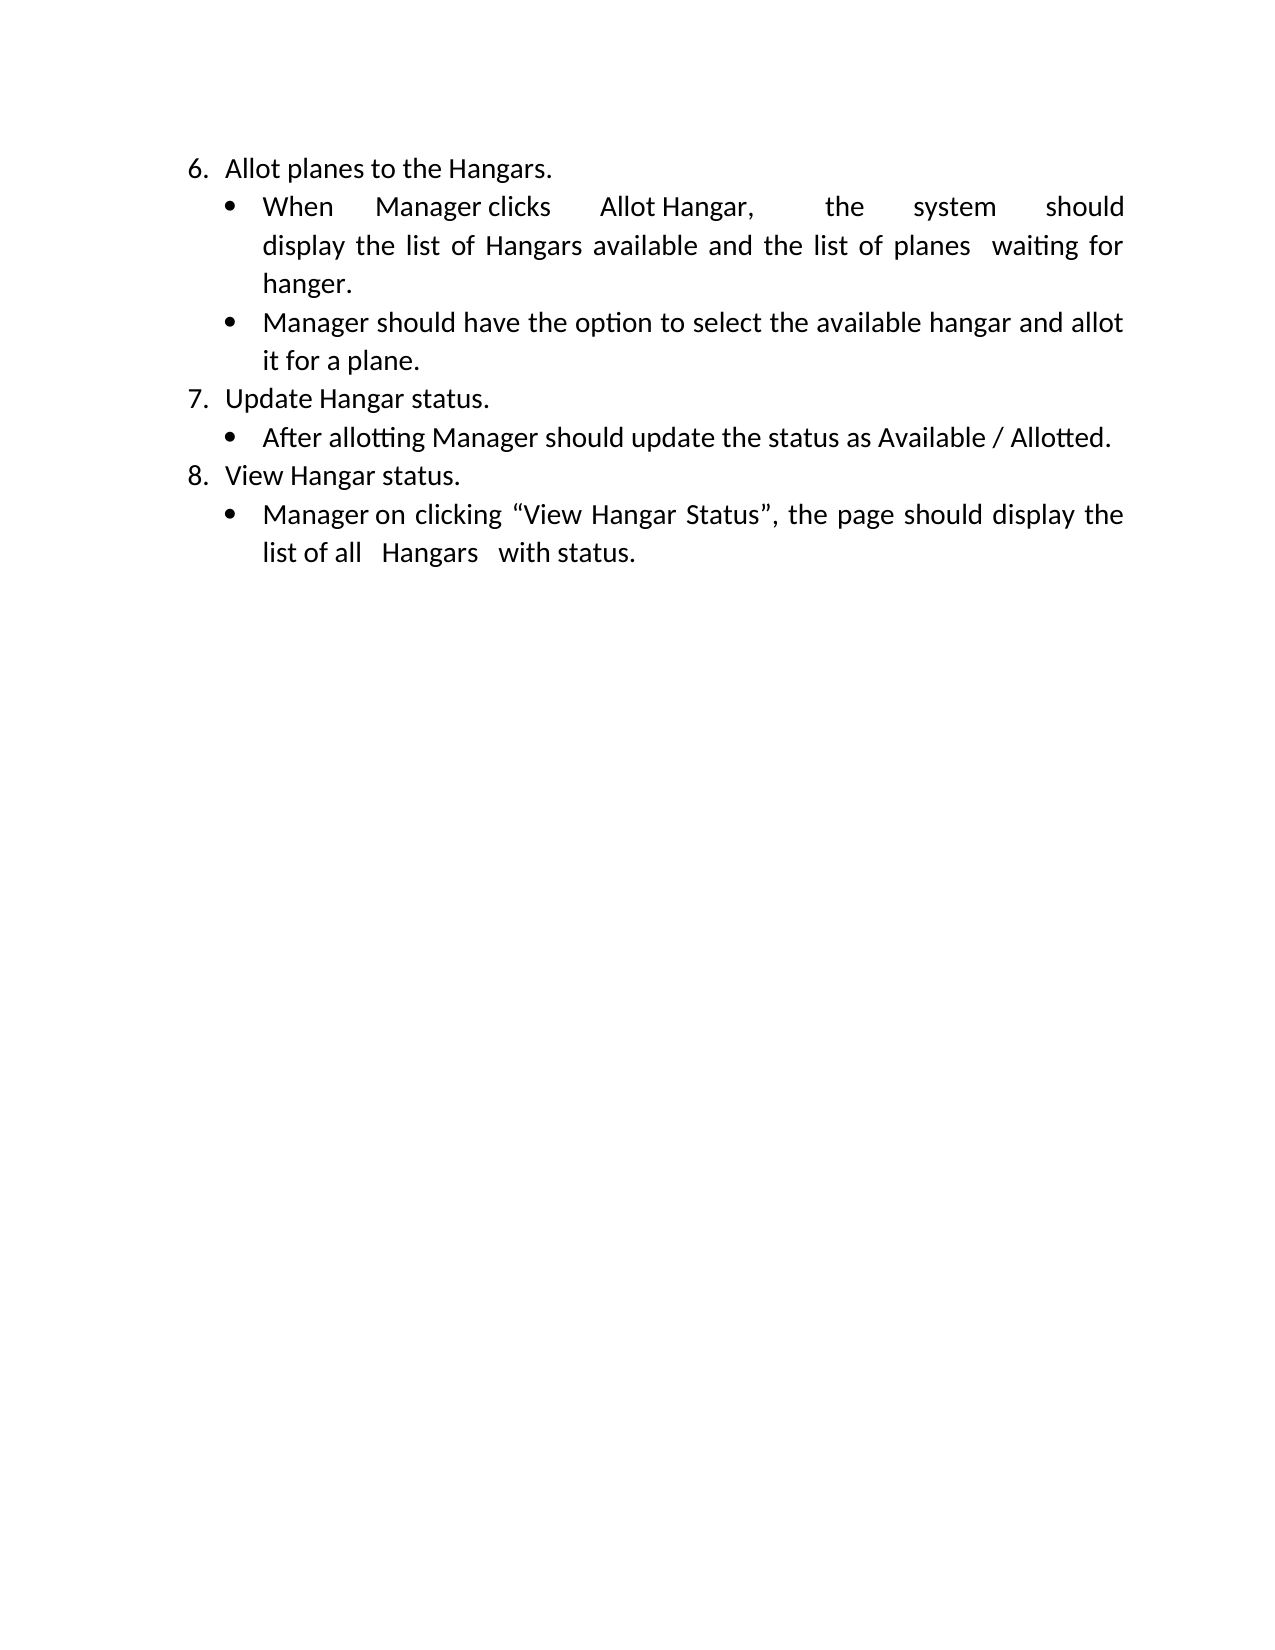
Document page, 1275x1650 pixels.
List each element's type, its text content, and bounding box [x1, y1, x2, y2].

list Update Hangar status. [187, 381, 1125, 416]
list Manager should have the option to select the available hangar and allot it for a plane. [225, 304, 1125, 378]
list Manager on clicking “View Hangar Status”, the page should display the list of all Hangars with status. [225, 496, 1125, 570]
list After allotting Manager should update the status as Available / Allotted. [225, 419, 1125, 455]
list Allot planes to the Hangars. [187, 150, 1125, 186]
list When Manager clicks Allot Hangar, the system should display the list of Hangars available and the list of planes waiting for hanger. [225, 188, 1125, 301]
list View Hangar status. [187, 457, 1125, 493]
